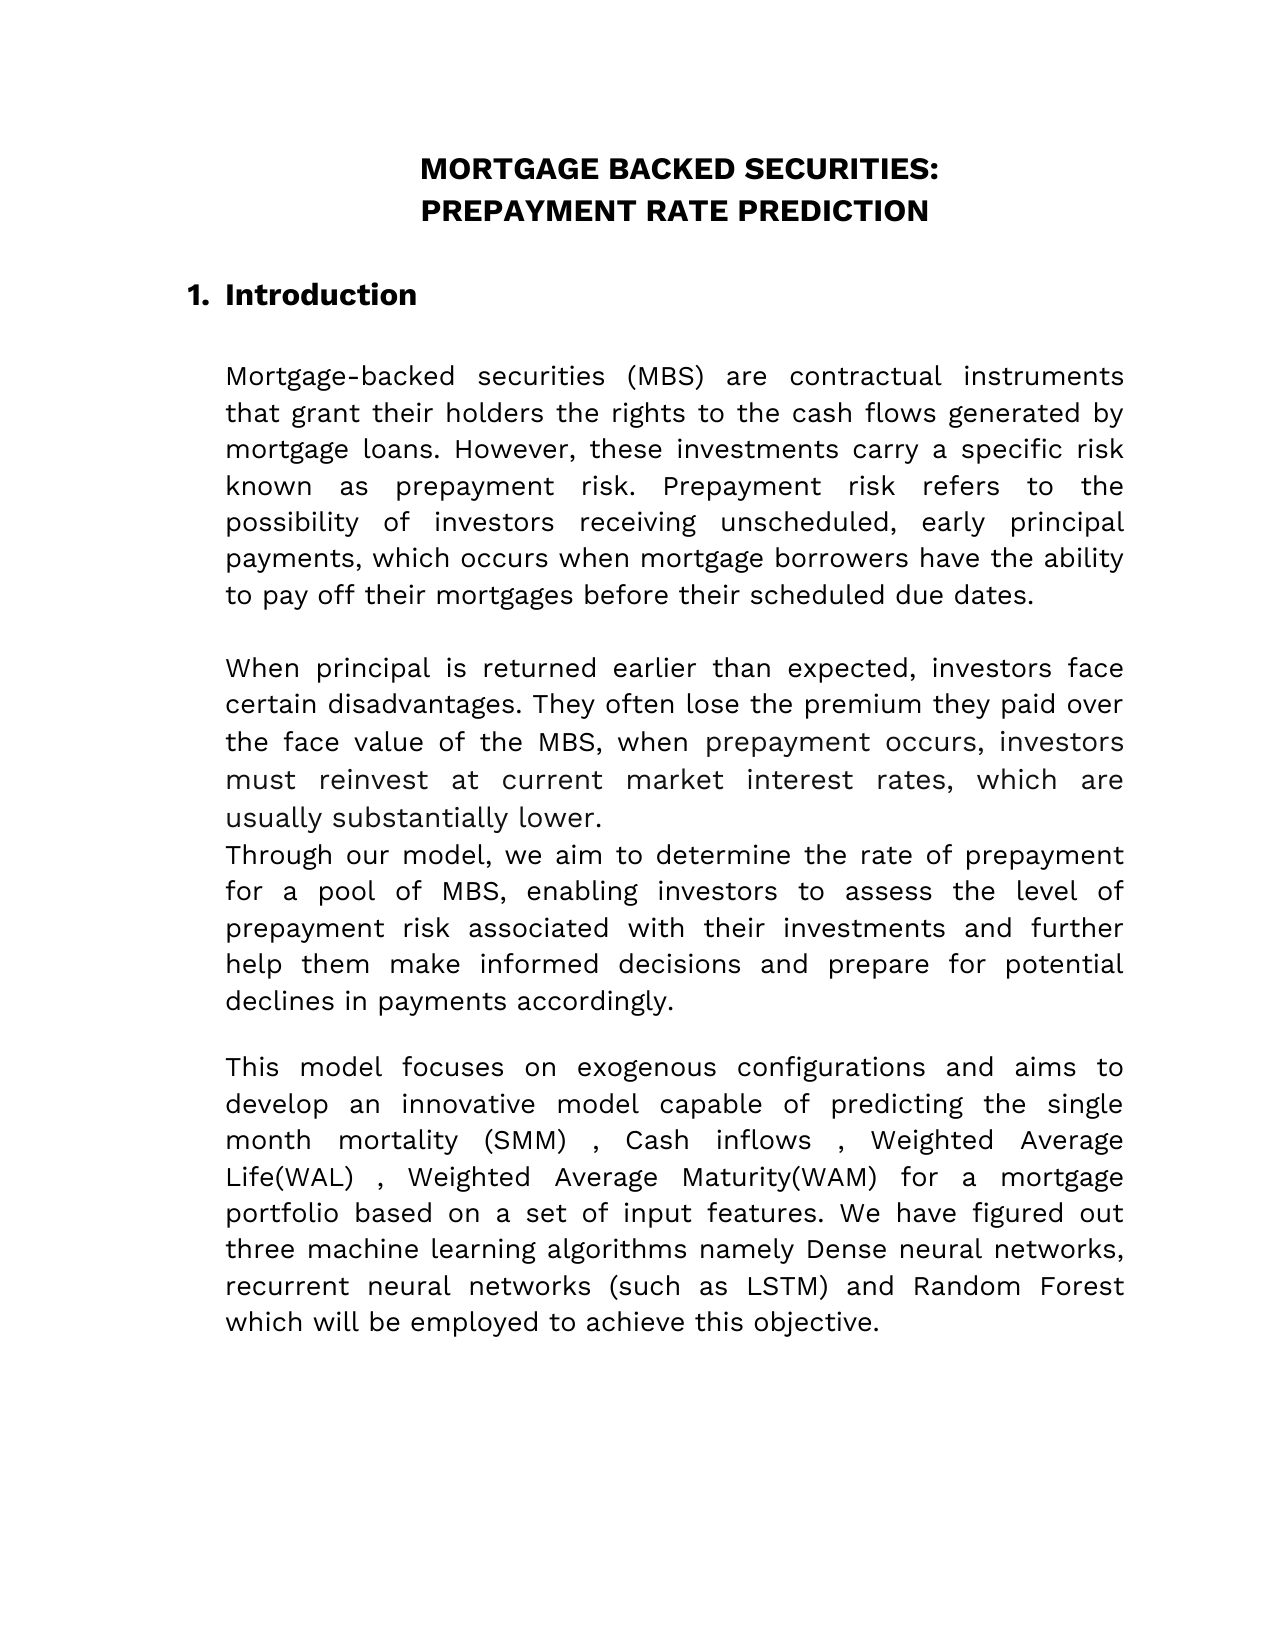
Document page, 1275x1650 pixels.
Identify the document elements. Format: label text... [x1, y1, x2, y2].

list Introduction [187, 276, 1125, 313]
text This model focuses on exogenous configurations and aims to develop an innovative model capable of predicting the single month mortality (SMM) , Cash inflows , Weighted Average Life(WAL) , Weighted Average Maturity(WAM) for a mortgage portfolio based on a set of input features. We have figured out three machine learning algorithms namely Dense neural networks, recurrent neural networks (such as LSTM) and Random Forest which will be employed to achieve this objective. [225, 1051, 1125, 1338]
text PREPAYMENT RATE PREDICTION [225, 192, 1125, 229]
text When principal is returned earlier than expected, investors face certain disadvantages. They often lose the premium they paid over the face value of the MBS, when prepayment occurs, investors must reinvest at current market interest rates, which are usually substantially lower. [225, 652, 1125, 763]
text MORTGAGE BACKED SECURITIES: [225, 150, 1125, 187]
text Mortgage-backed securities (MBS) are contractual instruments that grant their holders the rights to the cash flows generated by mortgage loans. However, these investments carry a specific risk known as prepayment risk. Prepayment risk refers to the possibility of investors receiving unscheduled, early principal payments, which occurs when mortgage borrowers have the ability to pay off their mortgages before their scheduled due dates. [225, 360, 1125, 611]
text When principal is returned earlier than expected, investors face certain disadvantages. They often lose the premium they paid over the face value of the MBS, when prepayment occurs, investors must reinvest at current market interest rates, which are usually substantially lower. [225, 796, 1125, 834]
text Through our model, we aim to determine the rate of prepayment for a pool of MBS, enabling investors to assess the level of prepayment risk associated with their investments and further help them make informed decisions and prepare for potential declines in payments accordingly. [225, 839, 1125, 1017]
